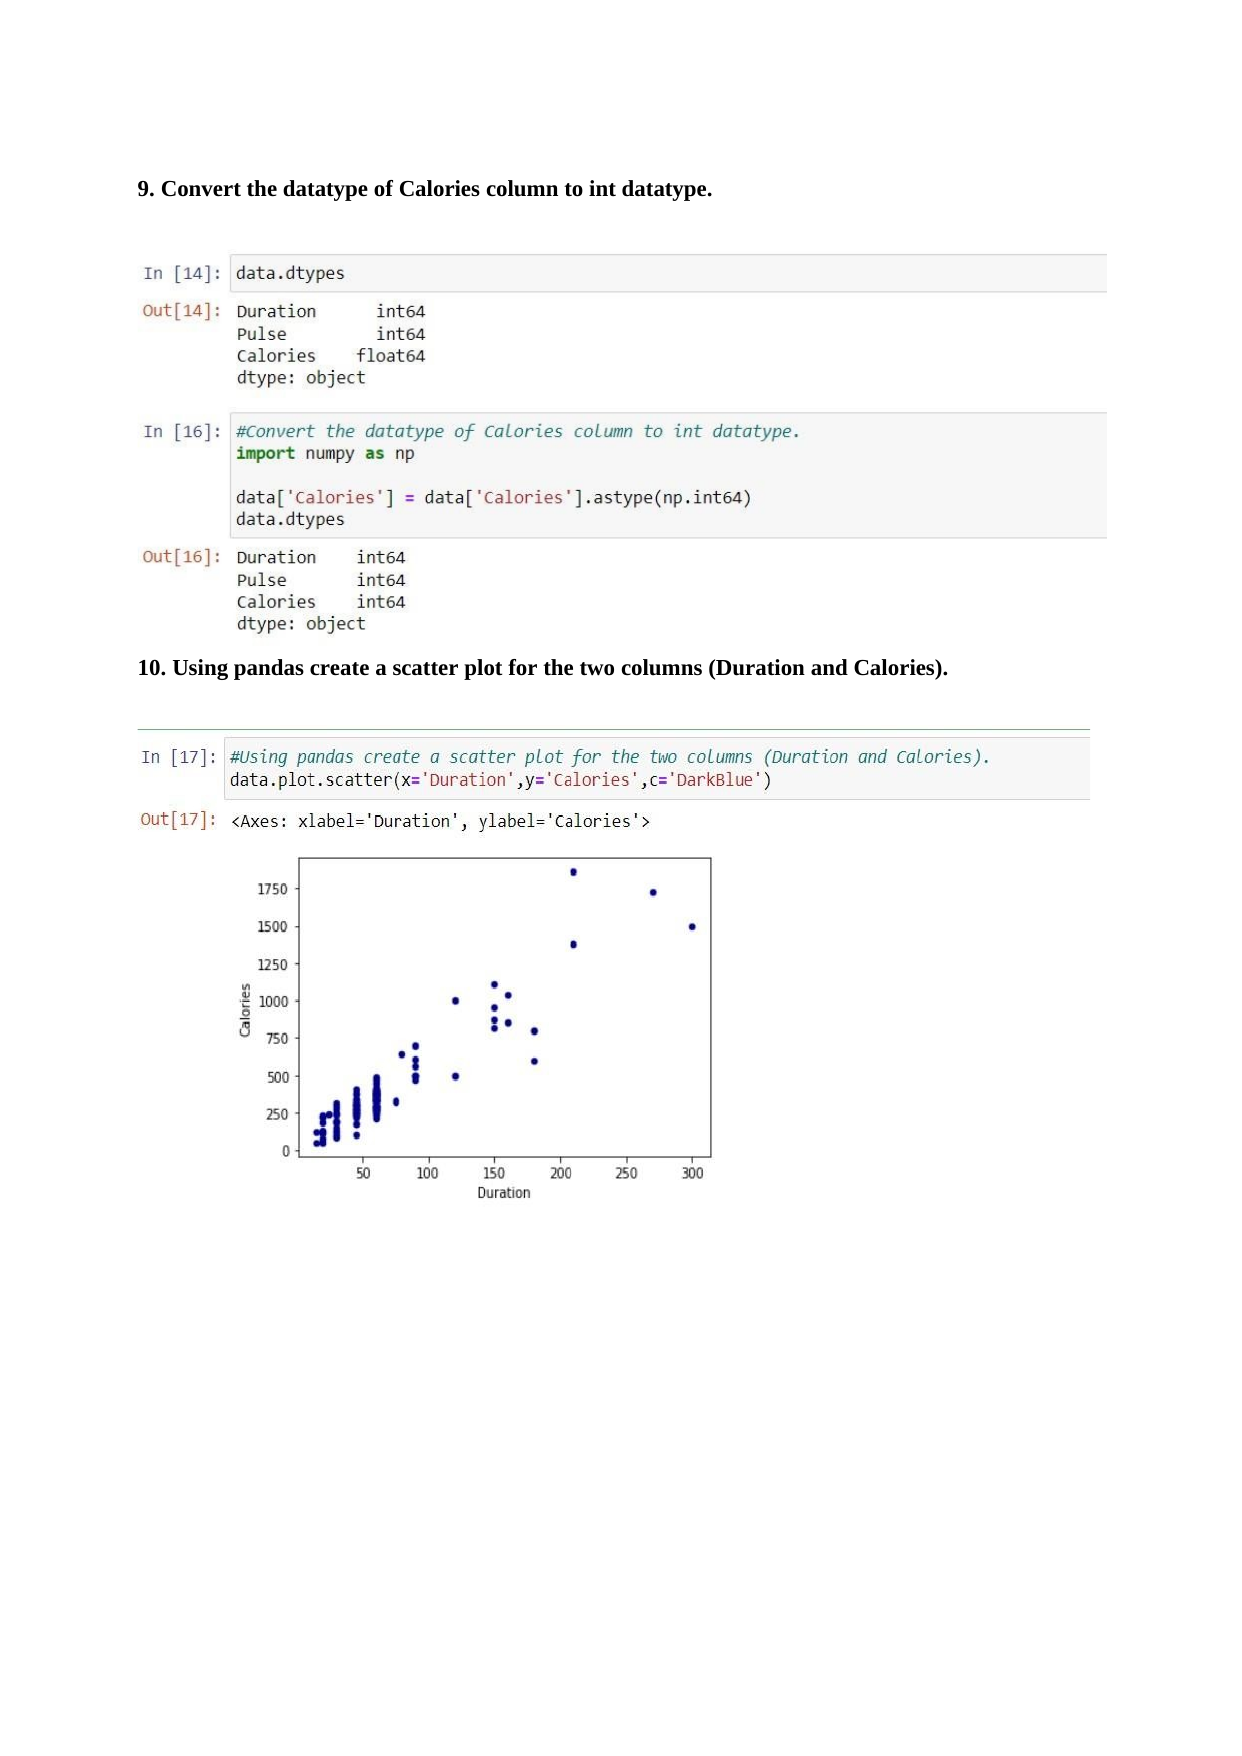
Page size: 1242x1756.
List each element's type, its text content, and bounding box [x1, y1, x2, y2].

picture [137, 249, 1107, 646]
list Convert the datatype of Calories column to int datatype. [137, 175, 1187, 202]
picture [137, 725, 1091, 1207]
